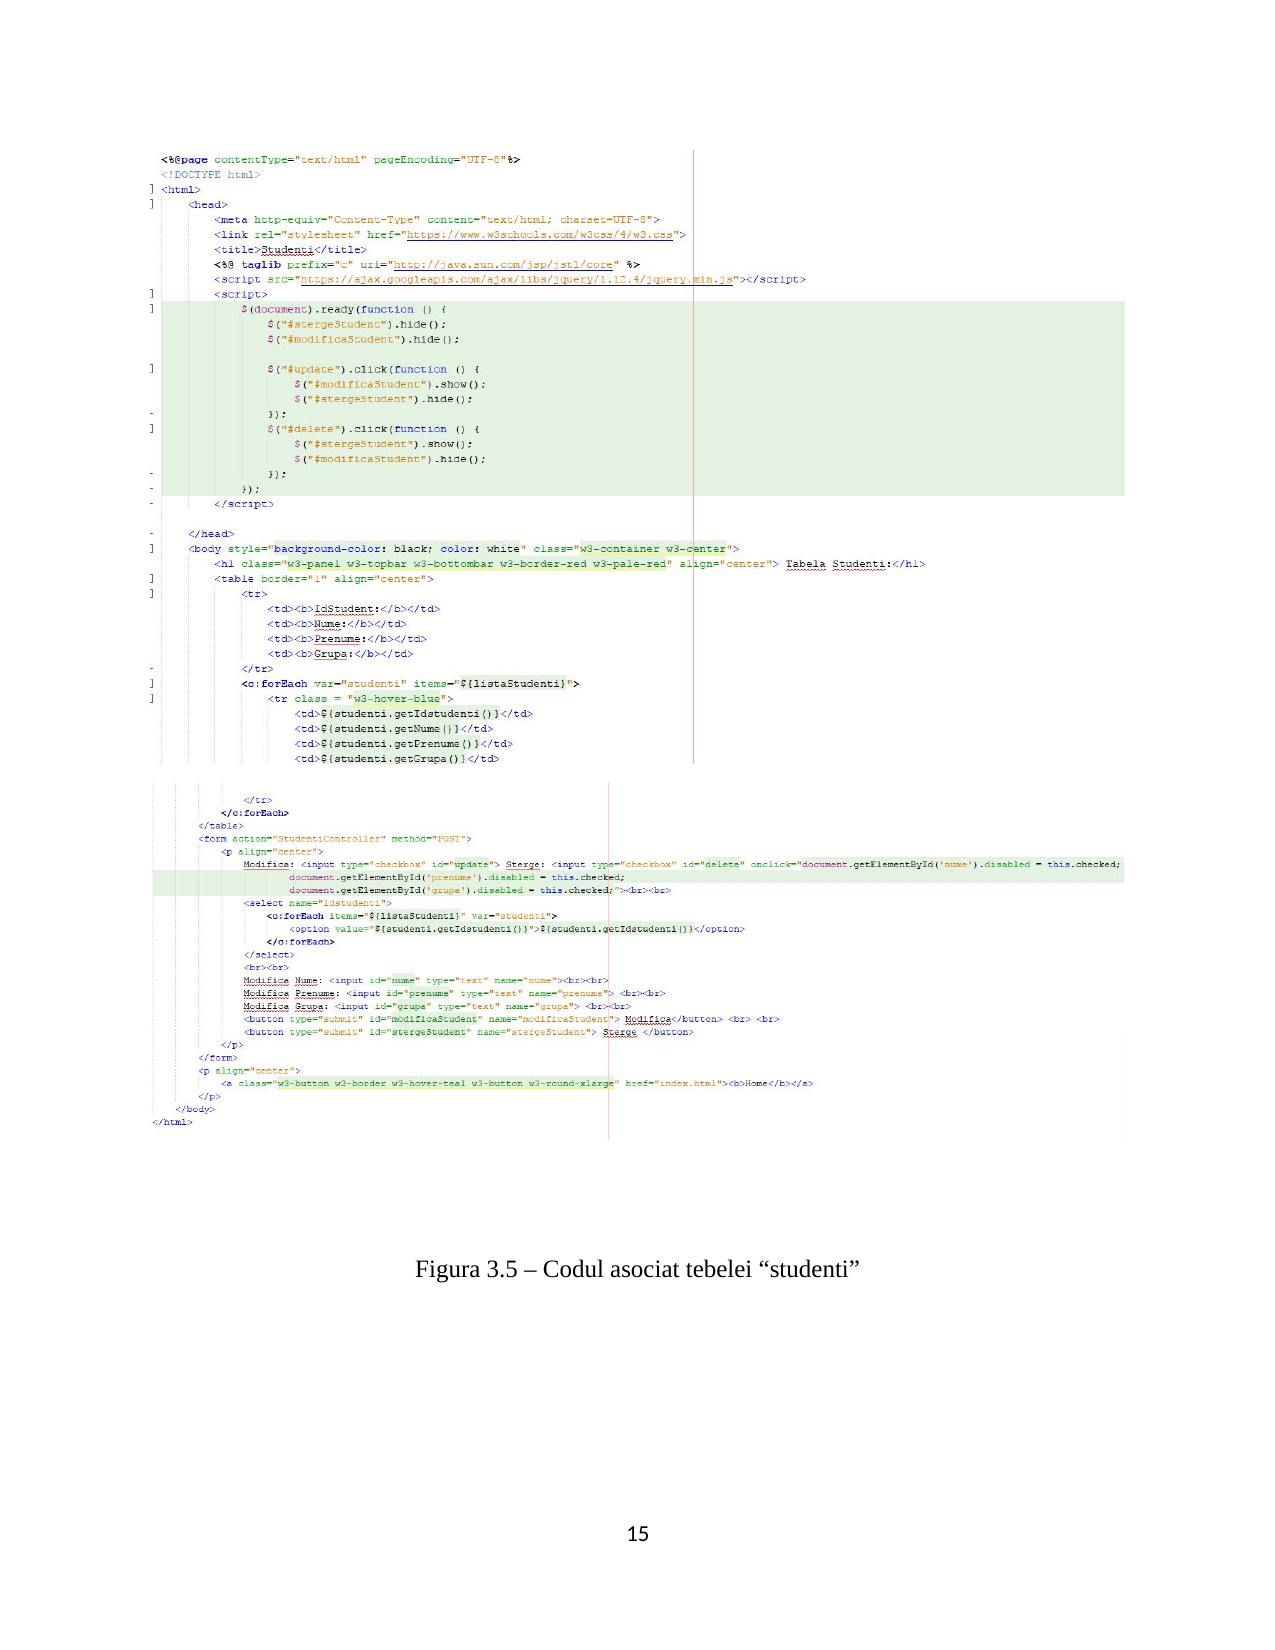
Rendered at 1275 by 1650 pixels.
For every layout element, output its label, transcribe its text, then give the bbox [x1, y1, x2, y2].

picture [150, 150, 1125, 764]
text Figura 3.5 – Codul asociat tebelei “studenti” [150, 1254, 1125, 1283]
picture [150, 782, 1125, 1141]
